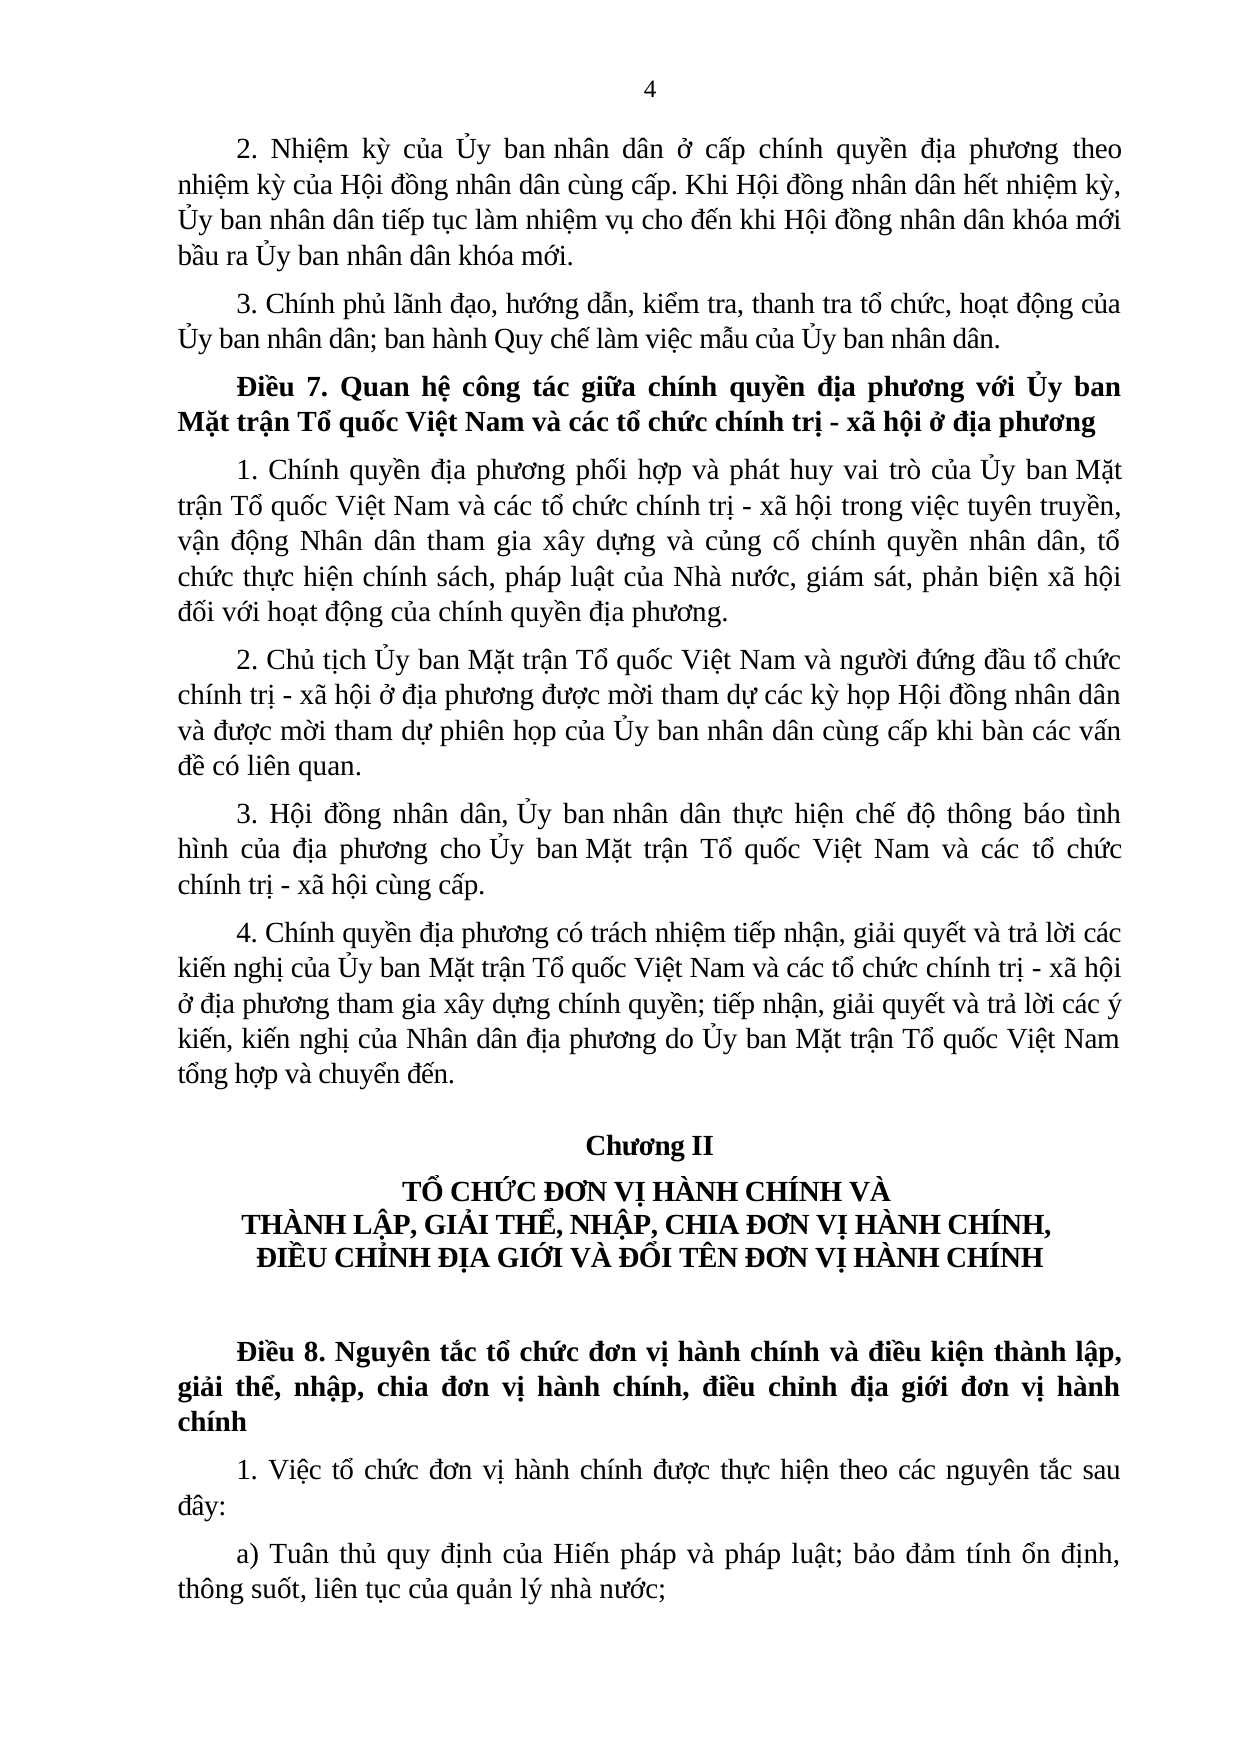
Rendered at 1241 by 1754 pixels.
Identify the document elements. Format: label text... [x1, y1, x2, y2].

text 3. Hội đồng nhân dân, Ủy ban nhân dân thực hiện chế độ thông báo tình hình của địa phương cho Ủy ban Mặt trận Tổ quốc Việt Nam và các tổ chức chính trị - xã hội cùng cấp. [177, 795, 1122, 901]
text a) Tuân thủ quy định của Hiến pháp và pháp luật; bảo đảm tính ổn định, thông suốt, liên tục của quản lý nhà nước; [177, 1535, 1122, 1606]
text 2. Chủ tịch Ủy ban Mặt trận Tổ quốc Việt Nam và người đứng đầu tổ chức chính trị - xã hội ở địa phương được mời tham dự các kỳ họp Hội đồng nhân dân và được mời tham dự phiên họp của Ủy ban nhân dân cùng cấp khi bàn các vấn đề có liên quan. [177, 641, 1122, 783]
text TỔ CHỨC ĐƠN VỊ HÀNH CHÍNH VÀ THÀNH LẬP, GIẢI THỂ, NHẬP, CHIA ĐƠN VỊ HÀNH CHÍNH, ĐIỀU CHỈNH ĐỊA GIỚI VÀ ĐỔI TÊN ĐƠN VỊ HÀNH CHÍNH [177, 1174, 1122, 1274]
text 1. Việc tổ chức đơn vị hành chính được thực hiện theo các nguyên tắc sau đây: [177, 1451, 1122, 1522]
subtitle Điều 7. Quan hệ công tác giữa chính quyền địa phương với Ủy ban Mặt trận Tổ quốc Việt Nam và các tổ chức chính trị - xã hội ở địa phương [177, 368, 1122, 439]
text Chương II [177, 1128, 1122, 1162]
text 1. Chính quyền địa phương phối hợp và phát huy vai trò của Ủy ban Mặt trận Tổ quốc Việt Nam và các tổ chức chính trị - xã hội trong việc tuyên truyền, vận động Nhân dân tham gia xây dựng và củng cố chính quyền nhân dân, tổ chức thực hiện chính sách, pháp luật của Nhà nước, giám sát, phản biện xã hội đối với hoạt động của chính quyền địa phương. [177, 451, 1122, 628]
text 2. Nhiệm kỳ của Ủy ban nhân dân ở cấp chính quyền địa phương theo nhiệm kỳ của Hội đồng nhân dân cùng cấp. Khi Hội đồng nhân dân hết nhiệm kỳ, Ủy ban nhân dân tiếp tục làm nhiệm vụ cho đến khi Hội đồng nhân dân khóa mới bầu ra Ủy ban nhân dân khóa mới. [177, 131, 1122, 272]
text Điều 8. Nguyên tắc tổ chức đơn vị hành chính và điều kiện thành lập, giải thể, nhập, chia đơn vị hành chính, điều chỉnh địa giới đơn vị hành chính [177, 1333, 1122, 1439]
text 3. Chính phủ lãnh đạo, hướng dẫn, kiểm tra, thanh tra tổ chức, hoạt động của Ủy ban nhân dân; ban hành Quy chế làm việc mẫu của Ủy ban nhân dân. [177, 285, 1122, 356]
text 4. Chính quyền địa phương có trách nhiệm tiếp nhận, giải quyết và trả lời các kiến nghị của Ủy ban Mặt trận Tổ quốc Việt Nam và các tổ chức chính trị - xã hội ở địa phương tham gia xây dựng chính quyền; tiếp nhận, giải quyết và trả lời các ý kiến, kiến nghị của Nhân dân địa phương do Ủy ban Mặt trận Tổ quốc Việt Nam tổng hợp và chuyển đến. [177, 914, 1122, 1091]
